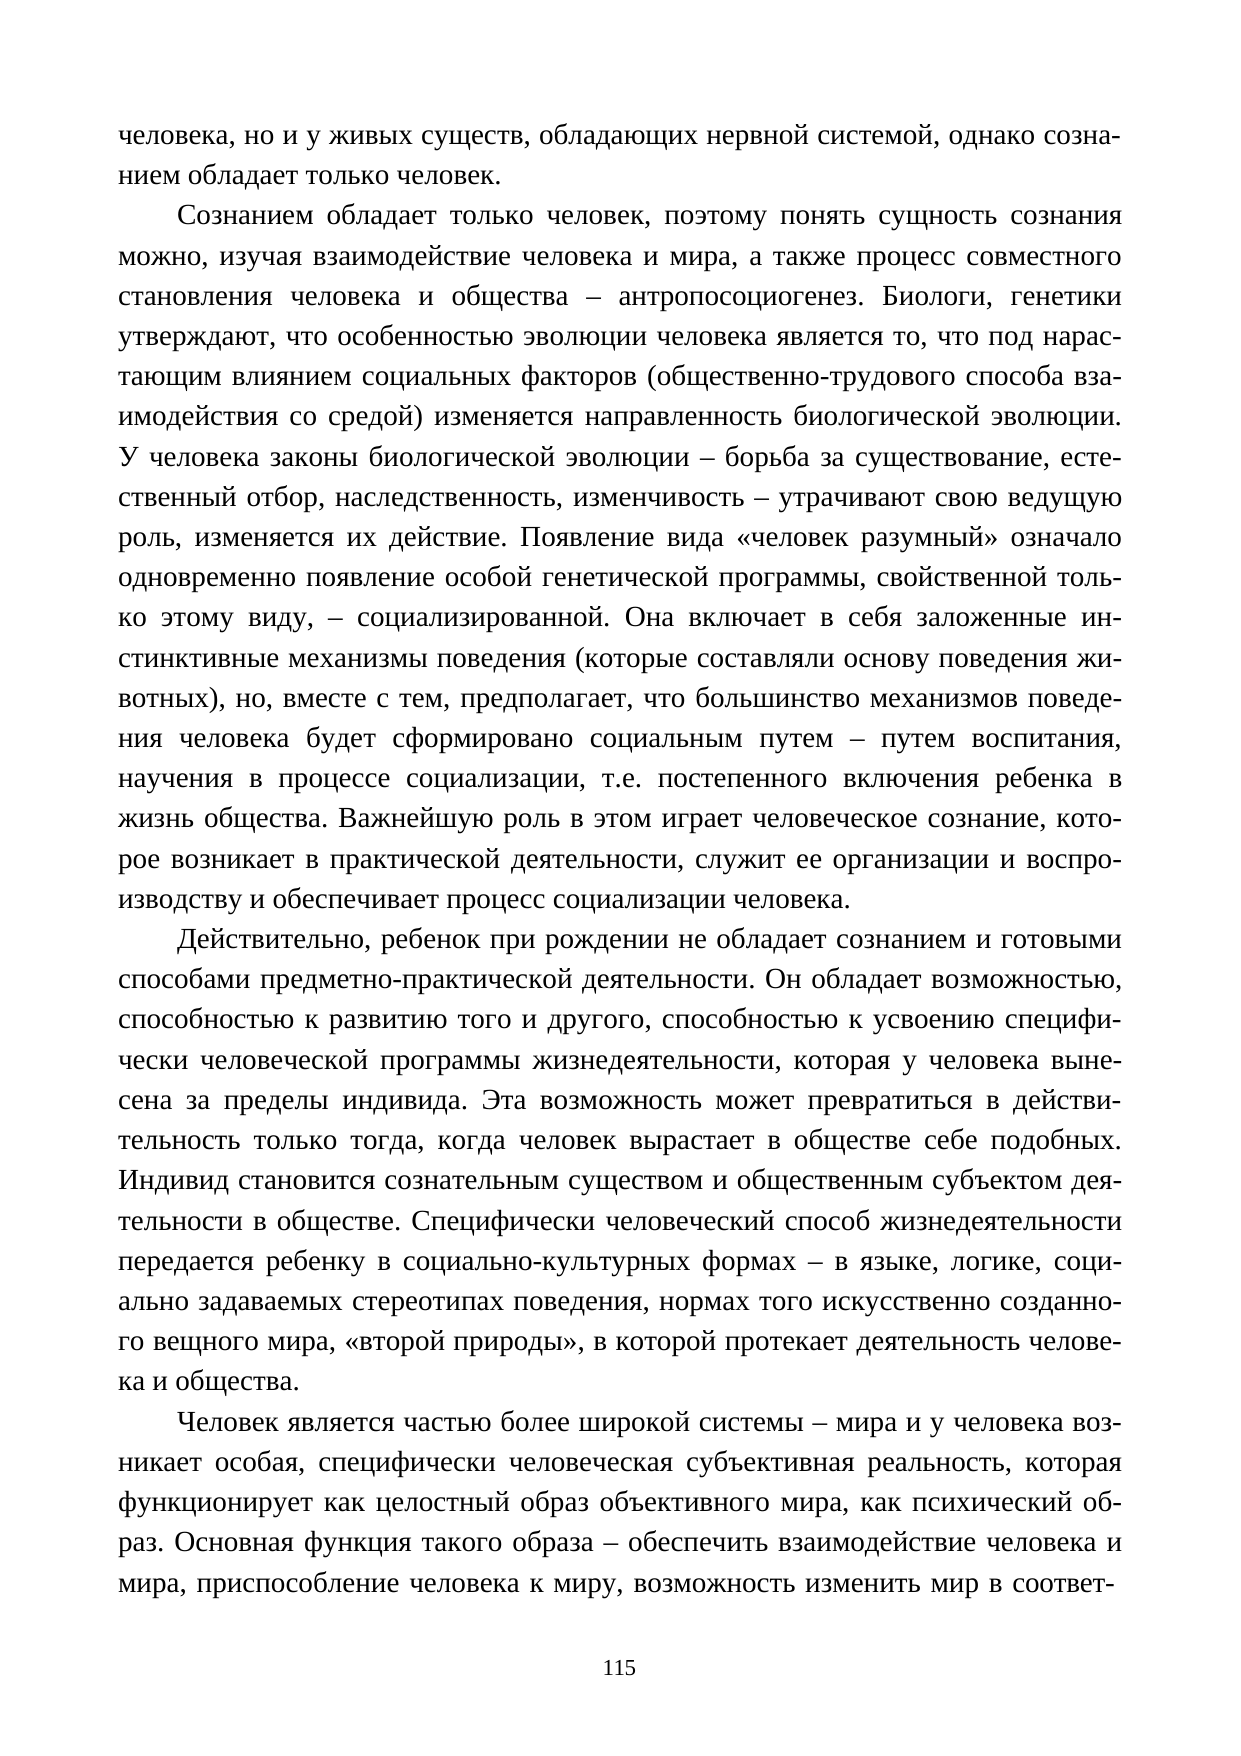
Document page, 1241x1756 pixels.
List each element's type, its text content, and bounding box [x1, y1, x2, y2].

text Сознанием обладает только человек, поэтому понять сущность сознания можно, изучая взаимодействие человека и мира, а также процесс совместного становления человека и общества – антропосоциогенез. Биологи, генетики утверждают, что особенностью эволюции человека является то, что под нарас- тающим влиянием социальных факторов (общественно-трудового способа вза- имодействия со средой) изменяется направленность биологической эволюции. У человека законы биологической эволюции – борьба за существование, есте- ственный отбор, наследственность, изменчивость – утрачивают свою ведущую роль, изменяется их действие. Появление вида «человек разумный» означало одновременно появление особой генетической программы, свойственной толь- ко этому виду, – социализированной. Она включает в себя заложенные ин- стинктивные механизмы поведения (которые составляли основу поведения жи- вотных), но, вместе с тем, предполагает, что большинство механизмов поведе- ния человека будет сформировано социальным путем – путем воспитания, научения в процессе социализации, т.е. постепенного включения ребенка в жизнь общества. Важнейшую роль в этом играет человеческое сознание, кото- рое возникает в практической деятельности, служит ее организации и воспро- изводству и обеспечивает процесс социализации человека. [118, 197, 1123, 914]
text человека, но и у живых существ, обладающих нервной системой, однако созна- нием обладает только человек. [118, 117, 1122, 191]
text Действительно, ребенок при рождении не обладает сознанием и готовыми способами предметно-практической деятельности. Он обладает возможностью, способностью к развитию того и другого, способностью к усвоению специфи- чески человеческой программы жизнедеятельности, которая у человека выне- сена за пределы индивида. Эта возможность может превратиться в действи- тельность только тогда, когда человек вырастает в обществе себе подобных. Индивид становится сознательным существом и общественным субъектом дея- тельности в обществе. Специфически человеческий способ жизнедеятельности передается ребенку в социально-культурных формах – в языке, логике, соци- ально задаваемых стереотипах поведения, нормах того искусственно созданно- го вещного мира, «второй природы», в которой протекает деятельность челове- ка и общества. [118, 921, 1123, 1397]
text Человек является частью более широкой системы – мира и у человека воз- никает особая, специфически человеческая субъективная реальность, которая функционирует как целостный образ объективного мира, как психический об- раз. Основная функция такого образа – обеспечить взаимодействие человека и мира, приспособление человека к миру, возможность изменить мир в соответ- [118, 1404, 1123, 1598]
